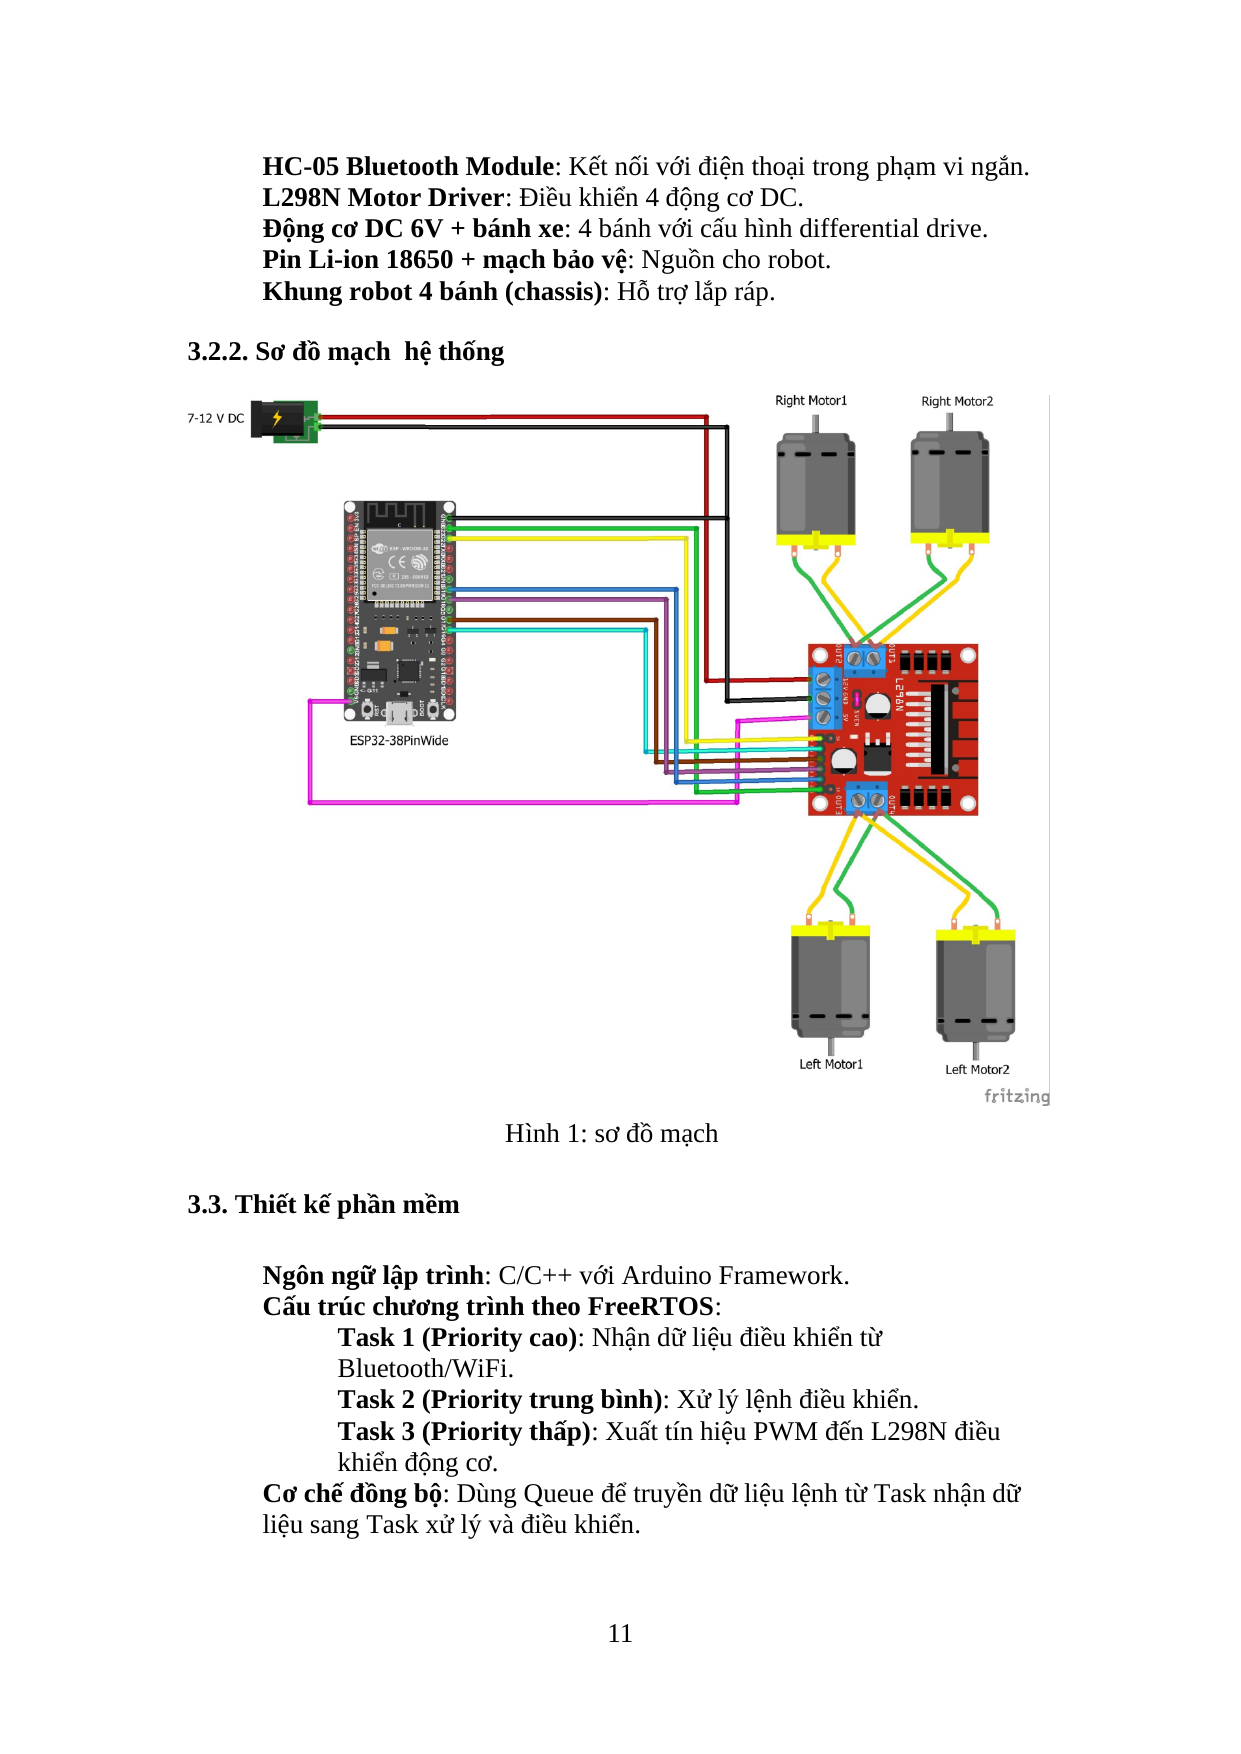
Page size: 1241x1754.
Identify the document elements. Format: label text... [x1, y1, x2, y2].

text L298N Motor Driver: Điều khiển 4 động cơ DC. [262, 181, 1053, 212]
text Task 3 (Priority thấp): Xuất tín hiệu PWM đến L298N điều khiển động cơ. [337, 1415, 1053, 1477]
text Task 2 (Priority trung bình): Xử lý lệnh điều khiển. [337, 1383, 1053, 1415]
picture [187, 395, 1050, 1106]
subtitle 3.3. Thiết kế phần mềm [187, 1188, 1053, 1219]
text Ngôn ngữ lập trình: C/C++ với Arduino Framework. [262, 1259, 1053, 1290]
text Khung robot 4 bánh (chassis): Hỗ trợ lắp ráp. [262, 274, 1053, 306]
text Hình 1: sơ đồ mạch [187, 1117, 1053, 1148]
text Cơ chế đồng bộ: Dùng Queue để truyền dữ liệu lệnh từ Task nhận dữ liệu sang Task xử lý và điều khiển. [262, 1477, 1053, 1539]
text Pin Li-ion 18650 + mạch bảo vệ: Nguồn cho robot. [262, 243, 1053, 274]
text HC-05 Bluetooth Module: Kết nối với điện thoại trong phạm vi ngắn. [262, 150, 1053, 181]
text Động cơ DC 6V + bánh xe: 4 bánh với cấu hình differential drive. [262, 212, 1053, 243]
text Cấu trúc chương trình theo FreeRTOS: [262, 1290, 1053, 1321]
subtitle 3.2.2. Sơ đồ mạch hệ thống [187, 335, 1053, 366]
text Task 1 (Priority cao): Nhận dữ liệu điều khiển từ Bluetooth/WiFi. [337, 1321, 1053, 1383]
